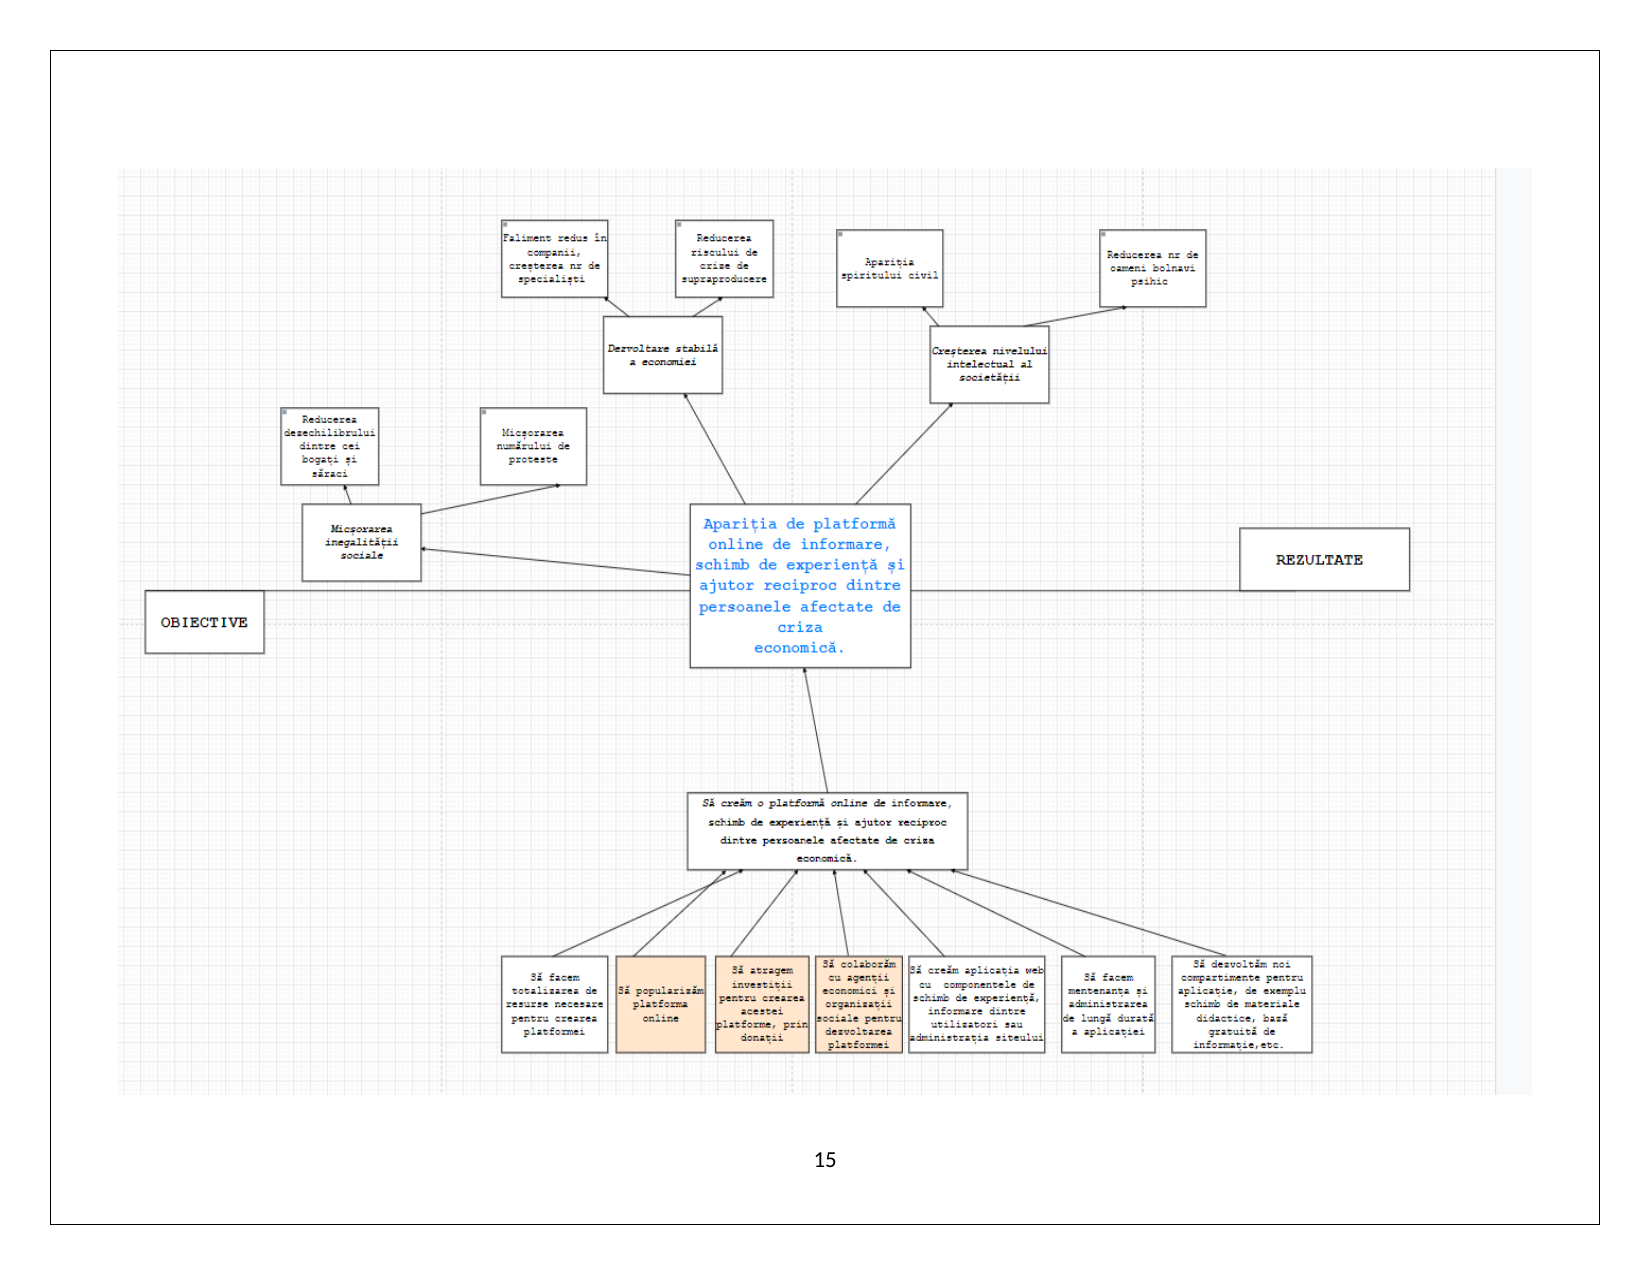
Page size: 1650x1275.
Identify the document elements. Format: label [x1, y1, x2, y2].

picture [118, 168, 1532, 1095]
